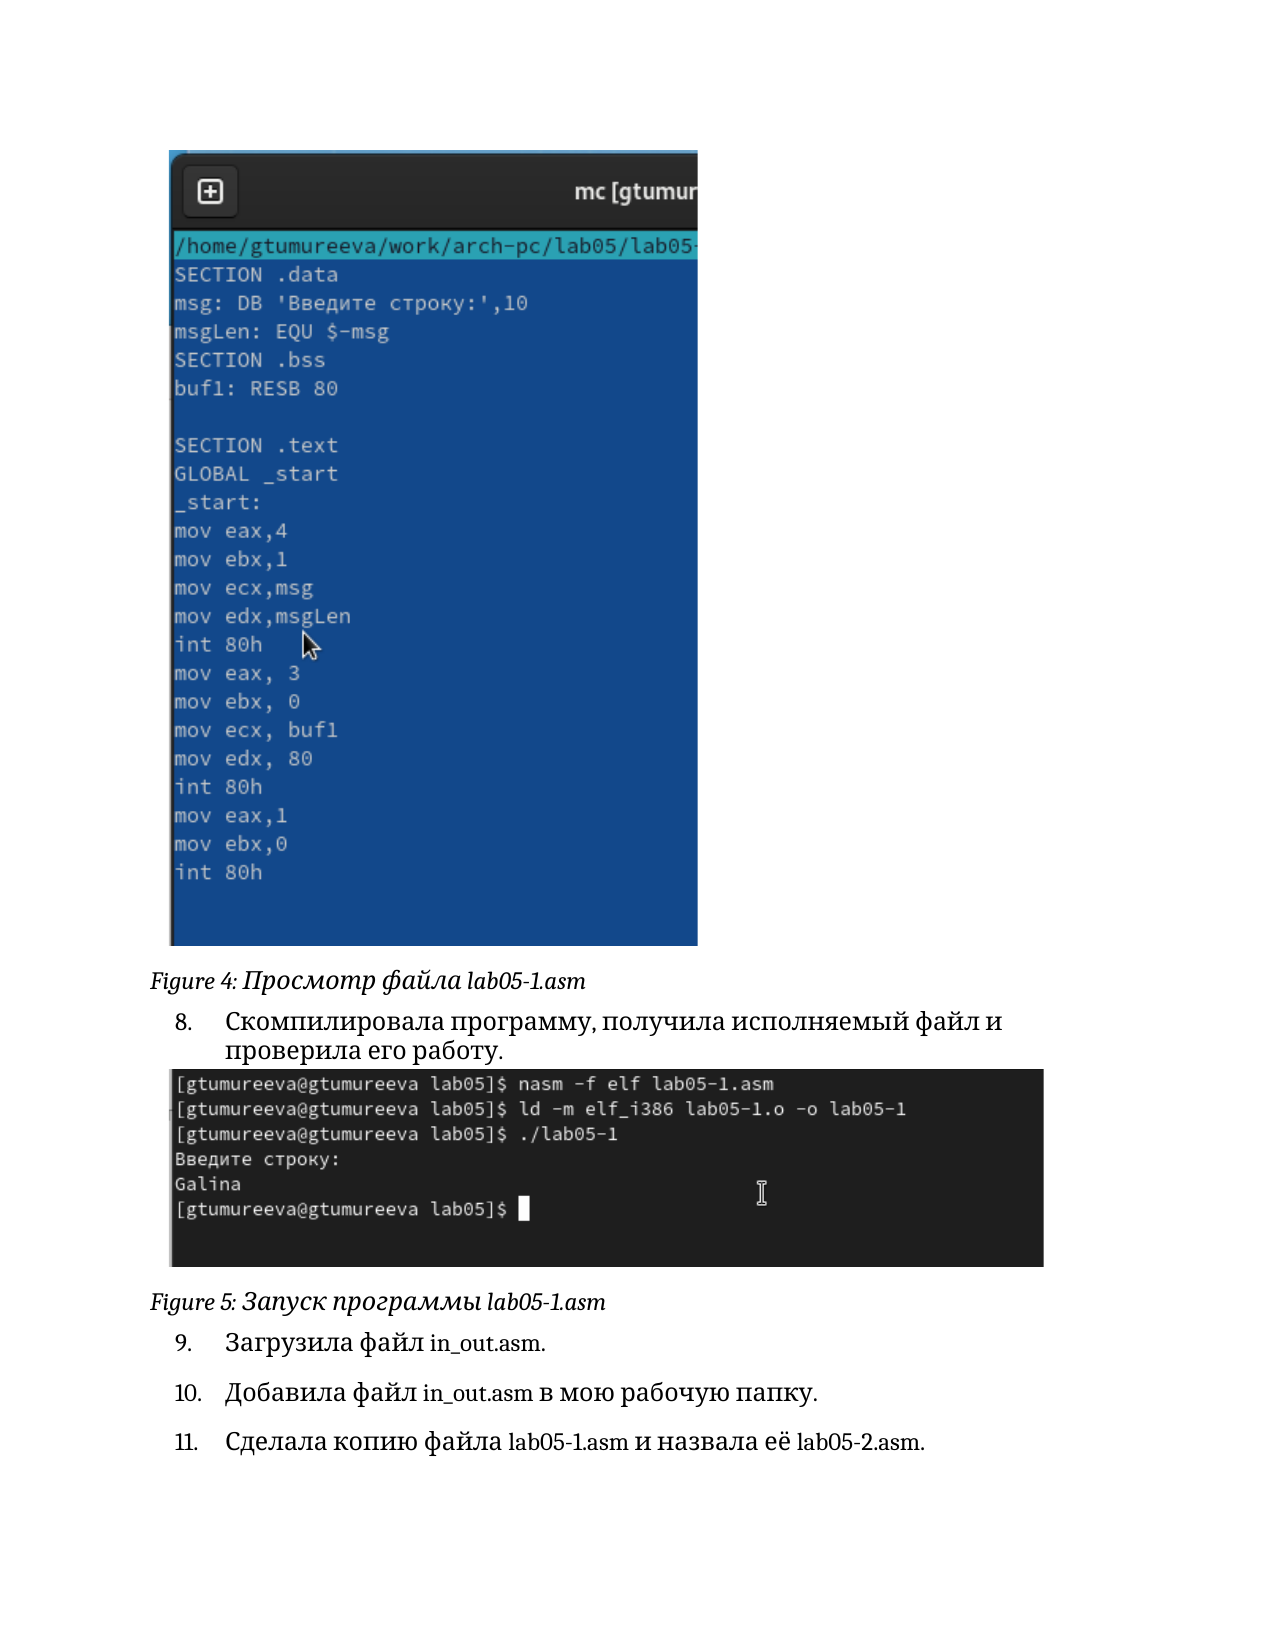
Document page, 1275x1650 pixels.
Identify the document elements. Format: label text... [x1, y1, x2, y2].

picture [168, 1069, 1044, 1267]
picture [168, 150, 698, 946]
list Скомпилировала программу, получила исполняемый файл и проверила его работу. [175, 1008, 1125, 1065]
list Загрузила файл in_out.asm. [175, 1329, 1125, 1358]
text Figure 5: Запуск программы lab05-1.asm [150, 1288, 1125, 1317]
text Figure 4: Просмотр файла lab05-1.asm [150, 967, 1125, 995]
list Добавила файл in_out.asm в мою рабочую папку. [175, 1379, 1125, 1407]
list Сделала копию файла lab05-1.asm и назвала её lab05-2.asm. [175, 1428, 1125, 1457]
